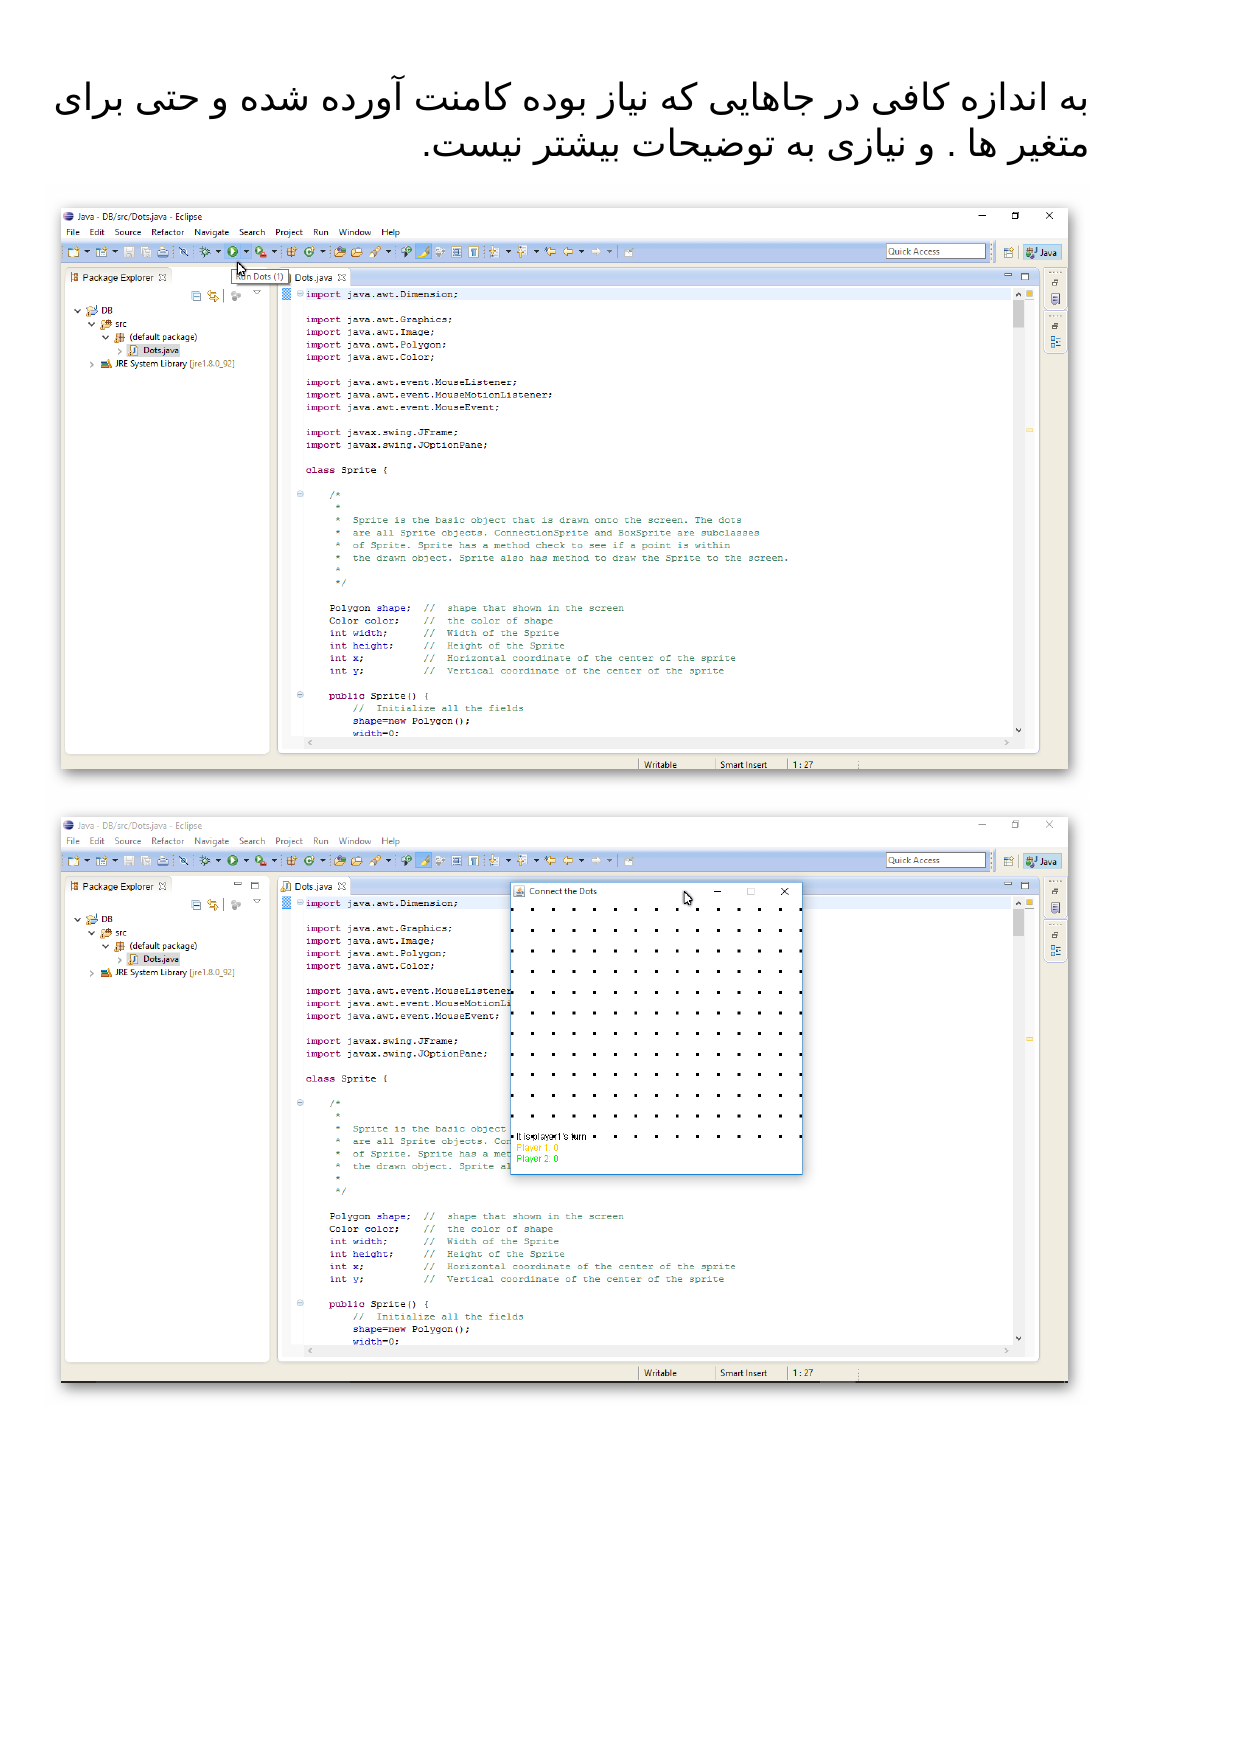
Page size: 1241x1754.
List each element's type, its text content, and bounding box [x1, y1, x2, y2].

picture [37, 184, 1090, 792]
picture [37, 793, 1090, 1406]
text به اندازه کافی در جاهایی که نیاز بوده کامنت آورده شده و حتی برای متغیر ها . و نیازی به توضیحات بیشتر نیست. [37, 75, 1090, 165]
